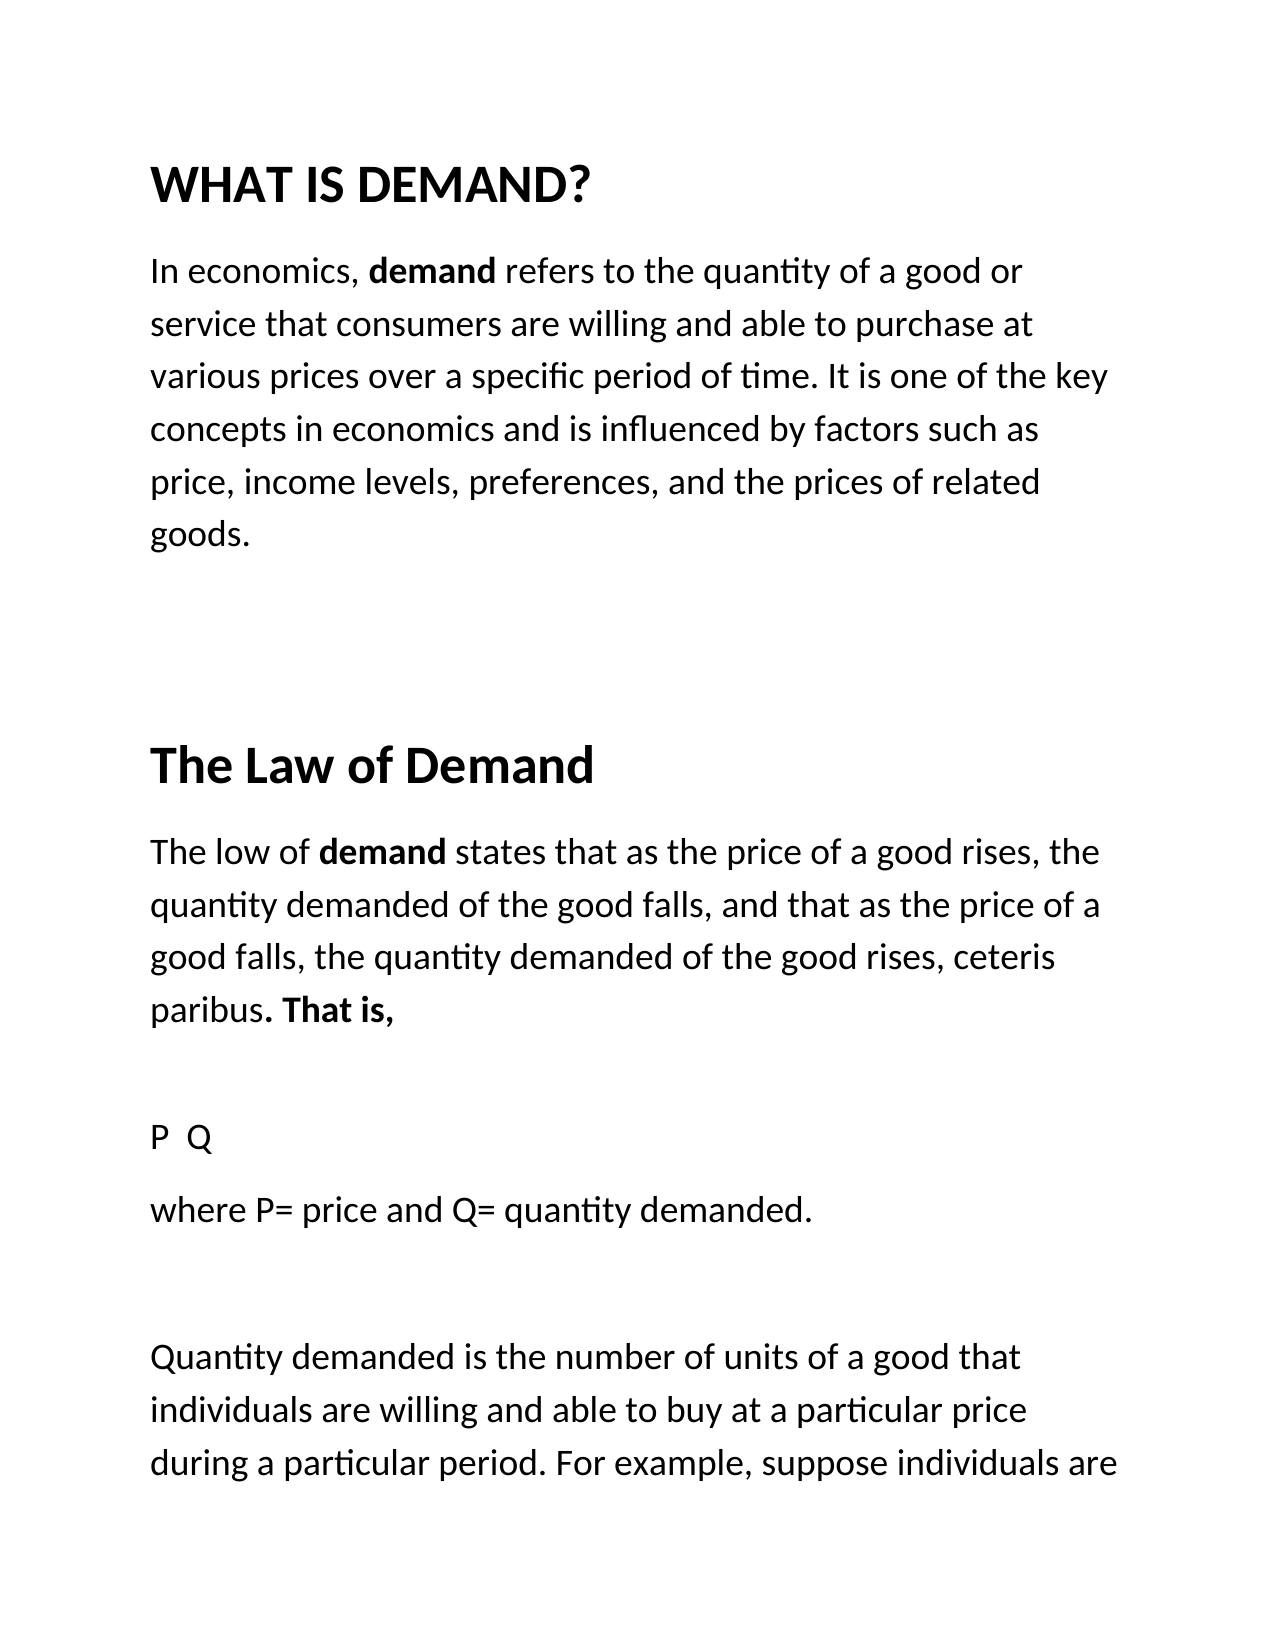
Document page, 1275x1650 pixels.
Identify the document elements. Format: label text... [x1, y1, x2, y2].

text The Law of Demand [150, 731, 1125, 797]
text The study of my topic is "Demand and Its Determinants." I have chosen this topic because I want to analyze the practical applicability of the "Law of Demand" and understand the context in which it is applicable in the real world. Demand is one of the market forces determining prices. The theory of demand is related to the economic activities of consumers who aim to seek maximum satisfaction and maximum utility within the limits set by their income. Demand analysis provides the basic information required for understanding consumer behavior and market dynamics.WHAT IS DEMAND? [150, 150, 1125, 216]
text where P= price and Q= quantity demanded. [150, 1186, 1125, 1232]
text The low of demand states that as the price of a good rises, the quantity demanded of the good falls, and that as the price of a good falls, the quantity demanded of the good rises, ceteris paribus. That is, [150, 828, 1125, 1032]
text P Q [150, 1113, 1125, 1158]
text In economics, demand refers to the quantity of a good or service that consumers are willing and able to purchase at various prices over a specific period of time. It is one of the key concepts in economics and is influenced by factors such as price, income levels, preferences, and the prices of related goods. [150, 247, 1125, 556]
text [150, 1333, 1125, 1484]
